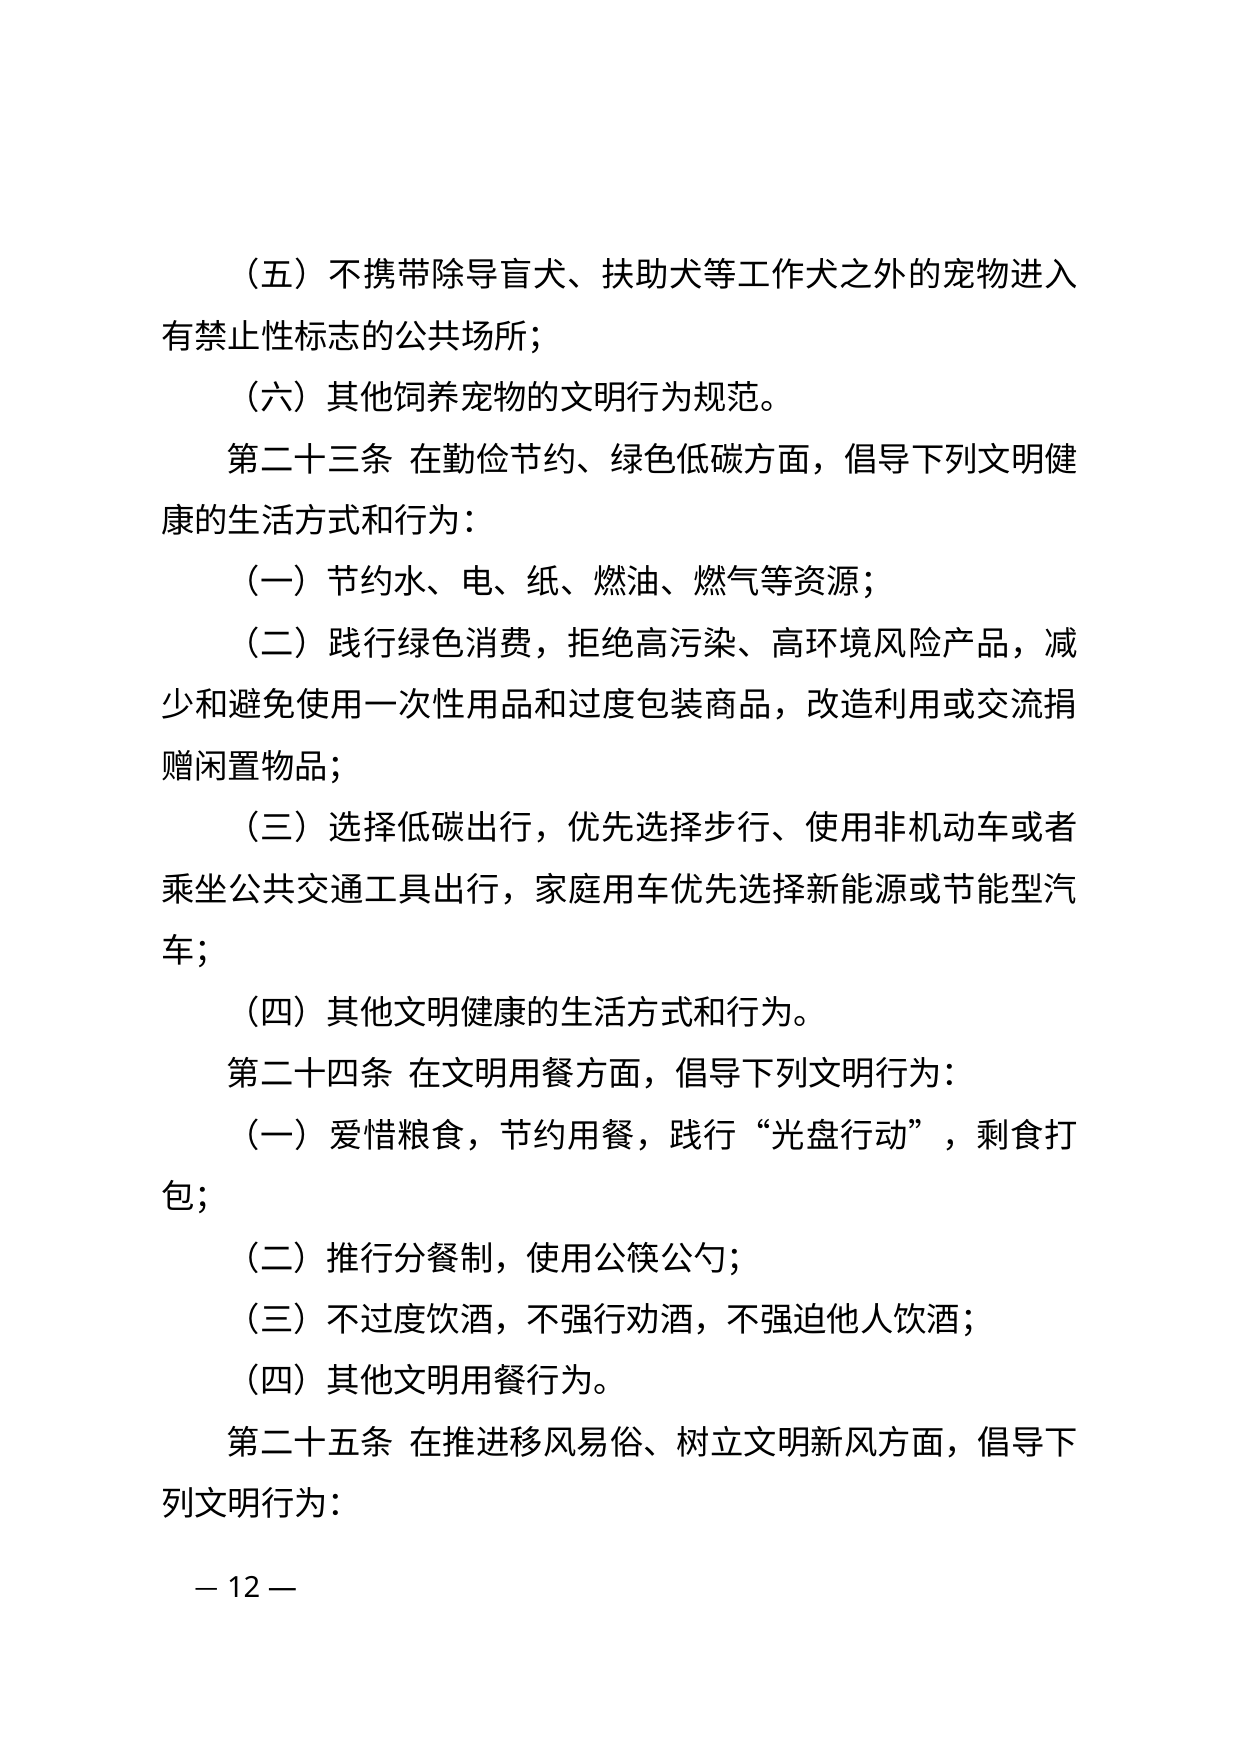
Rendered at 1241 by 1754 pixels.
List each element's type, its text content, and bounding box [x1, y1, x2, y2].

text （五）不携带除导盲犬、扶助犬等工作犬之外的宠物进入有禁止性标志的公共场所； [161, 237, 1079, 360]
text 第二十四条 在文明用餐方面，倡导下列文明行为： [161, 1036, 1079, 1098]
text （三）选择低碳出行，优先选择步行、使用非机动车或者乘坐公共交通工具出行，家庭用车优先选择新能源或节能型汽车； [161, 791, 1079, 975]
text （四）其他文明健康的生活方式和行为。 [161, 975, 1079, 1036]
text （四）其他文明用餐行为。 [161, 1344, 1079, 1405]
text （六）其他饲养宠物的文明行为规范。 [161, 360, 1079, 422]
text 第二十五条 在推进移风易俗、树立文明新风方面，倡导下列文明行为： [161, 1405, 1079, 1528]
text （三）不过度饮酒，不强行劝酒，不强迫他人饮酒； [161, 1282, 1079, 1344]
text （一）爱惜粮食，节约用餐，践行“光盘行动”，剩食打包； [161, 1098, 1079, 1221]
text 第二十三条 在勤俭节约、绿色低碳方面，倡导下列文明健康的生活方式和行为： [161, 422, 1079, 545]
text （一）节约水、电、纸、燃油、燃气等资源； [161, 545, 1079, 606]
text （二）践行绿色消费，拒绝高污染、高环境风险产品，减少和避免使用一次性用品和过度包装商品，改造利用或交流捐赠闲置物品； [161, 606, 1079, 791]
text （二）推行分餐制，使用公筷公勺； [161, 1221, 1079, 1282]
